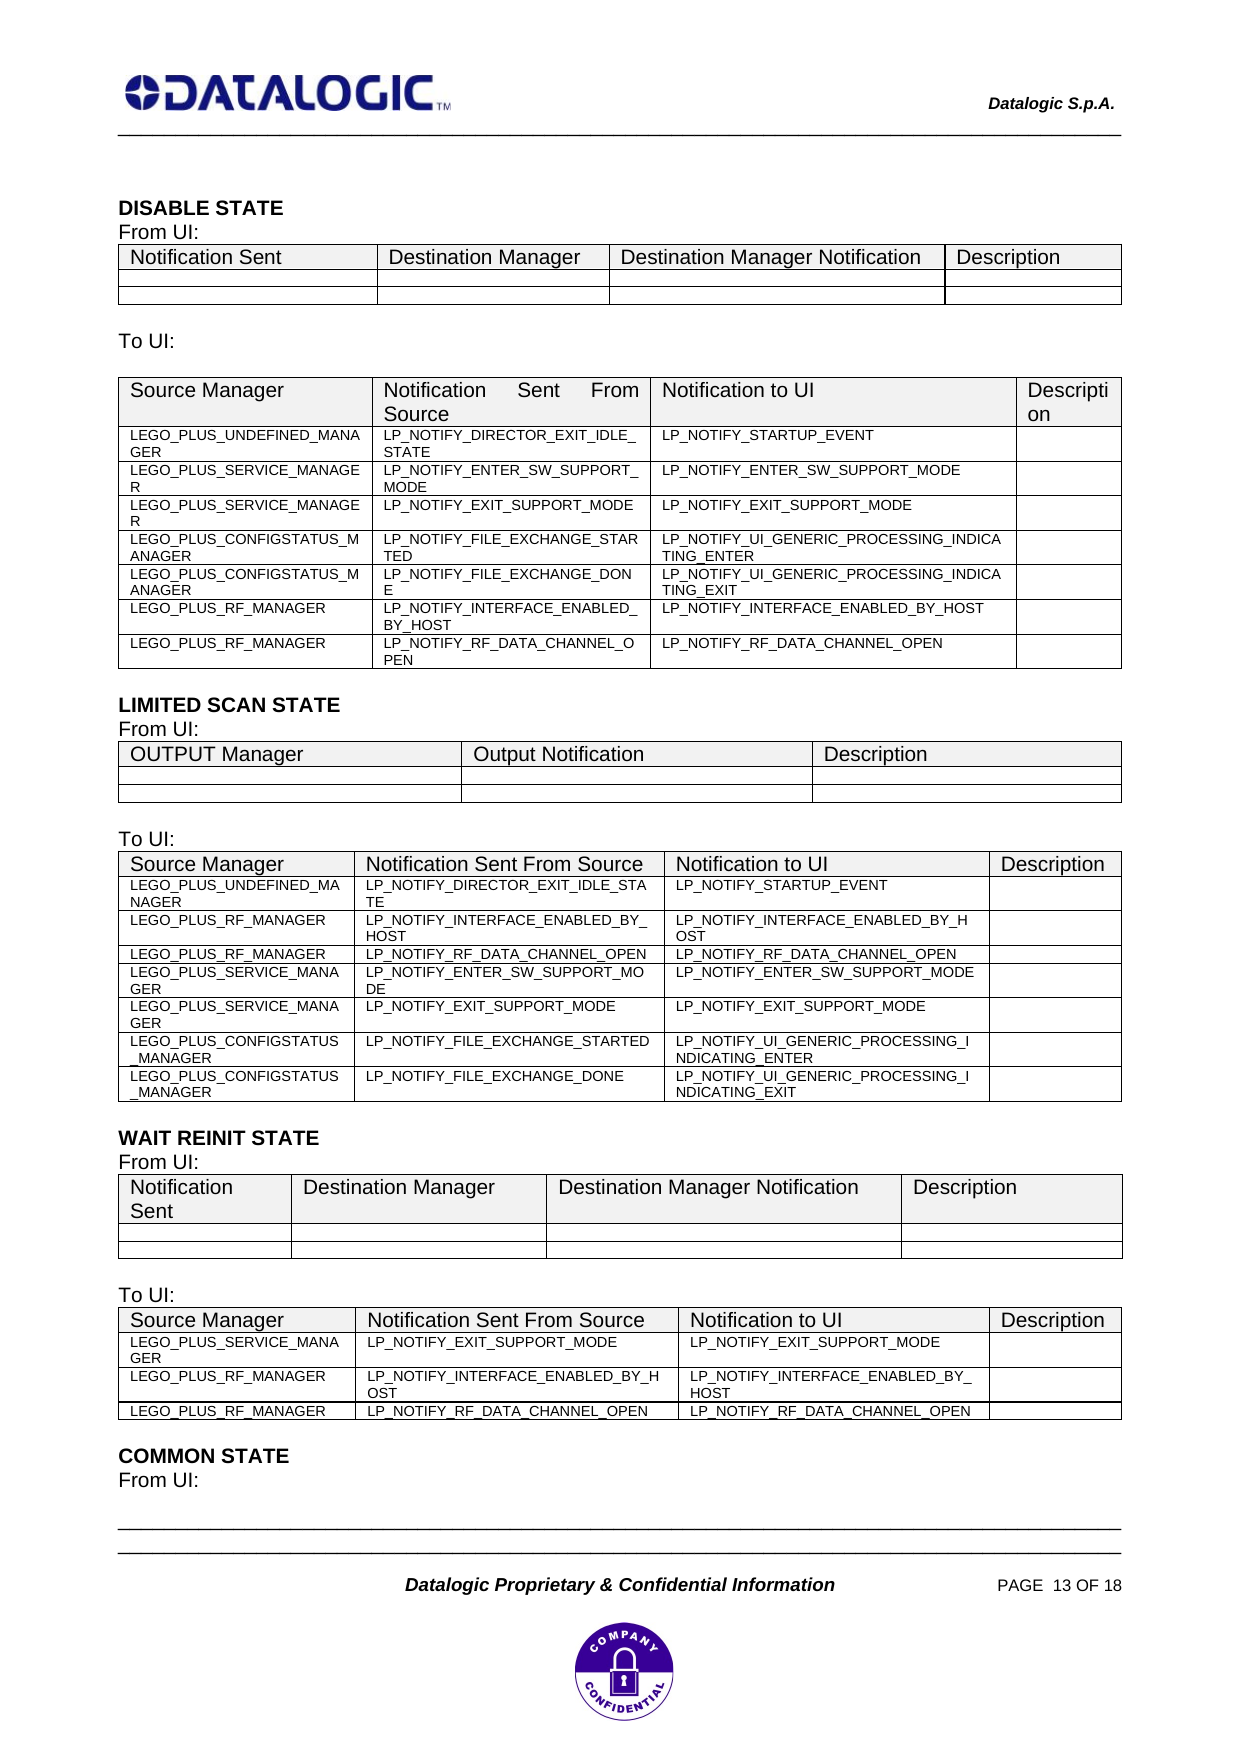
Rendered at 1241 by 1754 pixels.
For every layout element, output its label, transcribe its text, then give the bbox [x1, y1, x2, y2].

table_cell [990, 964, 1121, 997]
table_cell [946, 287, 1121, 304]
table_cell [462, 767, 812, 784]
table_cell [990, 1333, 1121, 1367]
table_cell LP_NOTIFY_UI_GENERIC_PROCESSING_INDICATING_EXIT [665, 1067, 989, 1101]
table_cell [610, 270, 944, 286]
table_cell LP_NOTIFY_UI_GENERIC_PROCESSING_INDICATING_ENTER [651, 531, 1016, 564]
table_cell LP_NOTIFY_ENTER_SW_SUPPORT_MODE [651, 462, 1016, 495]
table_cell [610, 287, 944, 304]
table_cell LEGO_PLUS_RF_MANAGER [119, 911, 354, 945]
table_cell [990, 998, 1121, 1032]
table_cell [547, 1242, 901, 1258]
text COMMON STATE [118, 1444, 1122, 1468]
table_header Description [813, 742, 1121, 766]
table_cell LP_NOTIFY_FILE_EXCHANGE_STARTED [373, 531, 650, 564]
table_cell [990, 1067, 1121, 1101]
table_cell LP_NOTIFY_DIRECTOR_EXIT_IDLE_STATE [373, 427, 650, 461]
table_header Description [902, 1175, 1122, 1223]
table_cell LP_NOTIFY_RF_DATA_CHANNEL_OPEN [679, 1403, 989, 1419]
table_cell [990, 1033, 1121, 1066]
table_cell [1017, 600, 1121, 633]
table_cell LP_NOTIFY_RF_DATA_CHANNEL_OPEN [651, 635, 1016, 668]
table_cell LEGO_PLUS_CONFIGSTATUS_MANAGER [119, 531, 372, 564]
table_header Destination Manager [292, 1175, 546, 1223]
table_cell LP_NOTIFY_ENTER_SW_SUPPORT_MODE [355, 964, 664, 997]
table_cell LP_NOTIFY_EXIT_SUPPORT_MODE [356, 1333, 678, 1367]
text DISABLE STATE [118, 196, 1122, 219]
table_cell LP_NOTIFY_DIRECTOR_EXIT_IDLE_STATE [355, 877, 664, 910]
table_header Notification to UI [679, 1308, 989, 1332]
table_header Description [990, 1308, 1121, 1332]
table_header Destination Manager Notification [547, 1175, 901, 1223]
table_cell [119, 767, 461, 784]
table_cell [119, 1242, 291, 1258]
table_cell [119, 287, 377, 304]
table_cell LP_NOTIFY_INTERFACE_ENABLED_BY_HOST [679, 1368, 989, 1401]
table_cell LP_NOTIFY_INTERFACE_ENABLED_BY_HOST [373, 600, 650, 633]
table_cell LEGO_PLUS_CONFIGSTATUS_MANAGER [119, 1067, 354, 1101]
table_cell [119, 785, 461, 802]
table_cell LP_NOTIFY_RF_DATA_CHANNEL_OPEN [355, 946, 664, 962]
table_cell LP_NOTIFY_STARTUP_EVENT [651, 427, 1016, 461]
table_cell LEGO_PLUS_RF_MANAGER [119, 635, 372, 668]
table_cell [119, 270, 377, 286]
table_header Description [946, 245, 1121, 268]
table_cell LP_NOTIFY_EXIT_SUPPORT_MODE [355, 998, 664, 1032]
table_cell [1017, 496, 1121, 530]
table_cell LP_NOTIFY_RF_DATA_CHANNEL_OPEN [373, 635, 650, 668]
table_cell LEGO_PLUS_UNDEFINED_MANAGER [119, 427, 372, 461]
table_header Notification Sent From Source [373, 378, 650, 426]
table_header Notification Sent From Source [355, 852, 664, 876]
table_header Source Manager [119, 852, 354, 876]
table_header Description [990, 852, 1121, 876]
table_cell LEGO_PLUS_RF_MANAGER [119, 600, 372, 633]
table_cell [990, 1368, 1121, 1401]
table_cell [990, 1403, 1121, 1419]
table_header Source Manager [119, 1308, 355, 1332]
table_cell LEGO_PLUS_RF_MANAGER [119, 1368, 355, 1401]
table_cell LEGO_PLUS_CONFIGSTATUS_MANAGER [119, 565, 372, 599]
table_header Notification Sent From Source [356, 1308, 678, 1332]
table_header Notification Sent [119, 1175, 291, 1223]
table_header Notification Sent [119, 245, 377, 268]
table_cell LP_NOTIFY_ENTER_SW_SUPPORT_MODE [373, 462, 650, 495]
table_header Source Manager [119, 378, 372, 426]
table_cell [292, 1224, 546, 1241]
table_cell LP_NOTIFY_FILE_EXCHANGE_DONE [373, 565, 650, 599]
text From UI: [118, 219, 1122, 243]
table_cell [1017, 635, 1121, 668]
table_header Output Notification [462, 742, 812, 766]
table_cell [1017, 531, 1121, 564]
table_cell LP_NOTIFY_INTERFACE_ENABLED_BY_HOST [665, 911, 989, 945]
table_cell LEGO_PLUS_SERVICE_MANAGER [119, 964, 354, 997]
table_cell [990, 877, 1121, 910]
table_cell [946, 270, 1121, 286]
table_cell LP_NOTIFY_RF_DATA_CHANNEL_OPEN [665, 946, 989, 962]
text From UI: [118, 1150, 1122, 1174]
table_cell LEGO_PLUS_SERVICE_MANAGER [119, 462, 372, 495]
table_cell [902, 1242, 1122, 1258]
table_cell [119, 1224, 291, 1241]
table_cell LP_NOTIFY_UI_GENERIC_PROCESSING_INDICATING_EXIT [651, 565, 1016, 599]
table_cell LP_NOTIFY_STARTUP_EVENT [665, 877, 989, 910]
table_cell LP_NOTIFY_EXIT_SUPPORT_MODE [651, 496, 1016, 530]
table_cell LP_NOTIFY_UI_GENERIC_PROCESSING_INDICATING_ENTER [665, 1033, 989, 1066]
table_cell LP_NOTIFY_ENTER_SW_SUPPORT_MODE [665, 964, 989, 997]
text To UI: [118, 329, 1122, 353]
text WAIT REINIT STATE [118, 1126, 1122, 1150]
table_cell LP_NOTIFY_FILE_EXCHANGE_DONE [355, 1067, 664, 1101]
table_cell [990, 911, 1121, 945]
table_header Destination Manager [378, 245, 609, 268]
text LIMITED SCAN STATE [118, 693, 1122, 717]
table_cell LP_NOTIFY_EXIT_SUPPORT_MODE [679, 1333, 989, 1367]
text To UI: [118, 1283, 1122, 1307]
table_cell LEGO_PLUS_SERVICE_MANAGER [119, 496, 372, 530]
table_cell [1017, 427, 1121, 461]
table_cell [462, 785, 812, 802]
table_cell LP_NOTIFY_EXIT_SUPPORT_MODE [373, 496, 650, 530]
text From UI: [118, 1468, 1122, 1492]
table_cell LP_NOTIFY_FILE_EXCHANGE_STARTED [355, 1033, 664, 1066]
table_cell [813, 785, 1121, 802]
table_header Notification to UI [665, 852, 989, 876]
picture [125, 75, 451, 111]
table_cell LP_NOTIFY_INTERFACE_ENABLED_BY_HOST [355, 911, 664, 945]
table_cell [547, 1224, 901, 1241]
table_header OUTPUT Manager [119, 742, 461, 766]
table_cell LP_NOTIFY_INTERFACE_ENABLED_BY_HOST [356, 1368, 678, 1401]
table_cell LEGO_PLUS_UNDEFINED_MANAGER [119, 877, 354, 910]
table_header Destination Manager Notification [610, 245, 944, 268]
table_cell [813, 767, 1121, 784]
table_cell LP_NOTIFY_INTERFACE_ENABLED_BY_HOST [651, 600, 1016, 633]
table_cell [292, 1242, 546, 1258]
table_cell [990, 946, 1121, 962]
text From UI: [118, 717, 1122, 741]
picture [575, 1622, 674, 1721]
table_cell LEGO_PLUS_SERVICE_MANAGER [119, 998, 354, 1032]
table_cell [378, 270, 609, 286]
table_cell LEGO_PLUS_SERVICE_MANAGER [119, 1333, 355, 1367]
text To UI: [118, 827, 1122, 851]
table_header Notification to UI [651, 378, 1016, 426]
table_cell LP_NOTIFY_RF_DATA_CHANNEL_OPEN [356, 1403, 678, 1419]
table_cell [1017, 462, 1121, 495]
table_cell LEGO_PLUS_RF_MANAGER [119, 1403, 355, 1419]
table_cell [378, 287, 609, 304]
table_cell LEGO_PLUS_CONFIGSTATUS_MANAGER [119, 1033, 354, 1066]
table_cell LEGO_PLUS_RF_MANAGER [119, 946, 354, 962]
table_cell LP_NOTIFY_EXIT_SUPPORT_MODE [665, 998, 989, 1032]
table_cell [902, 1224, 1122, 1241]
table_header Description [1017, 378, 1121, 426]
table_cell [1017, 565, 1121, 599]
